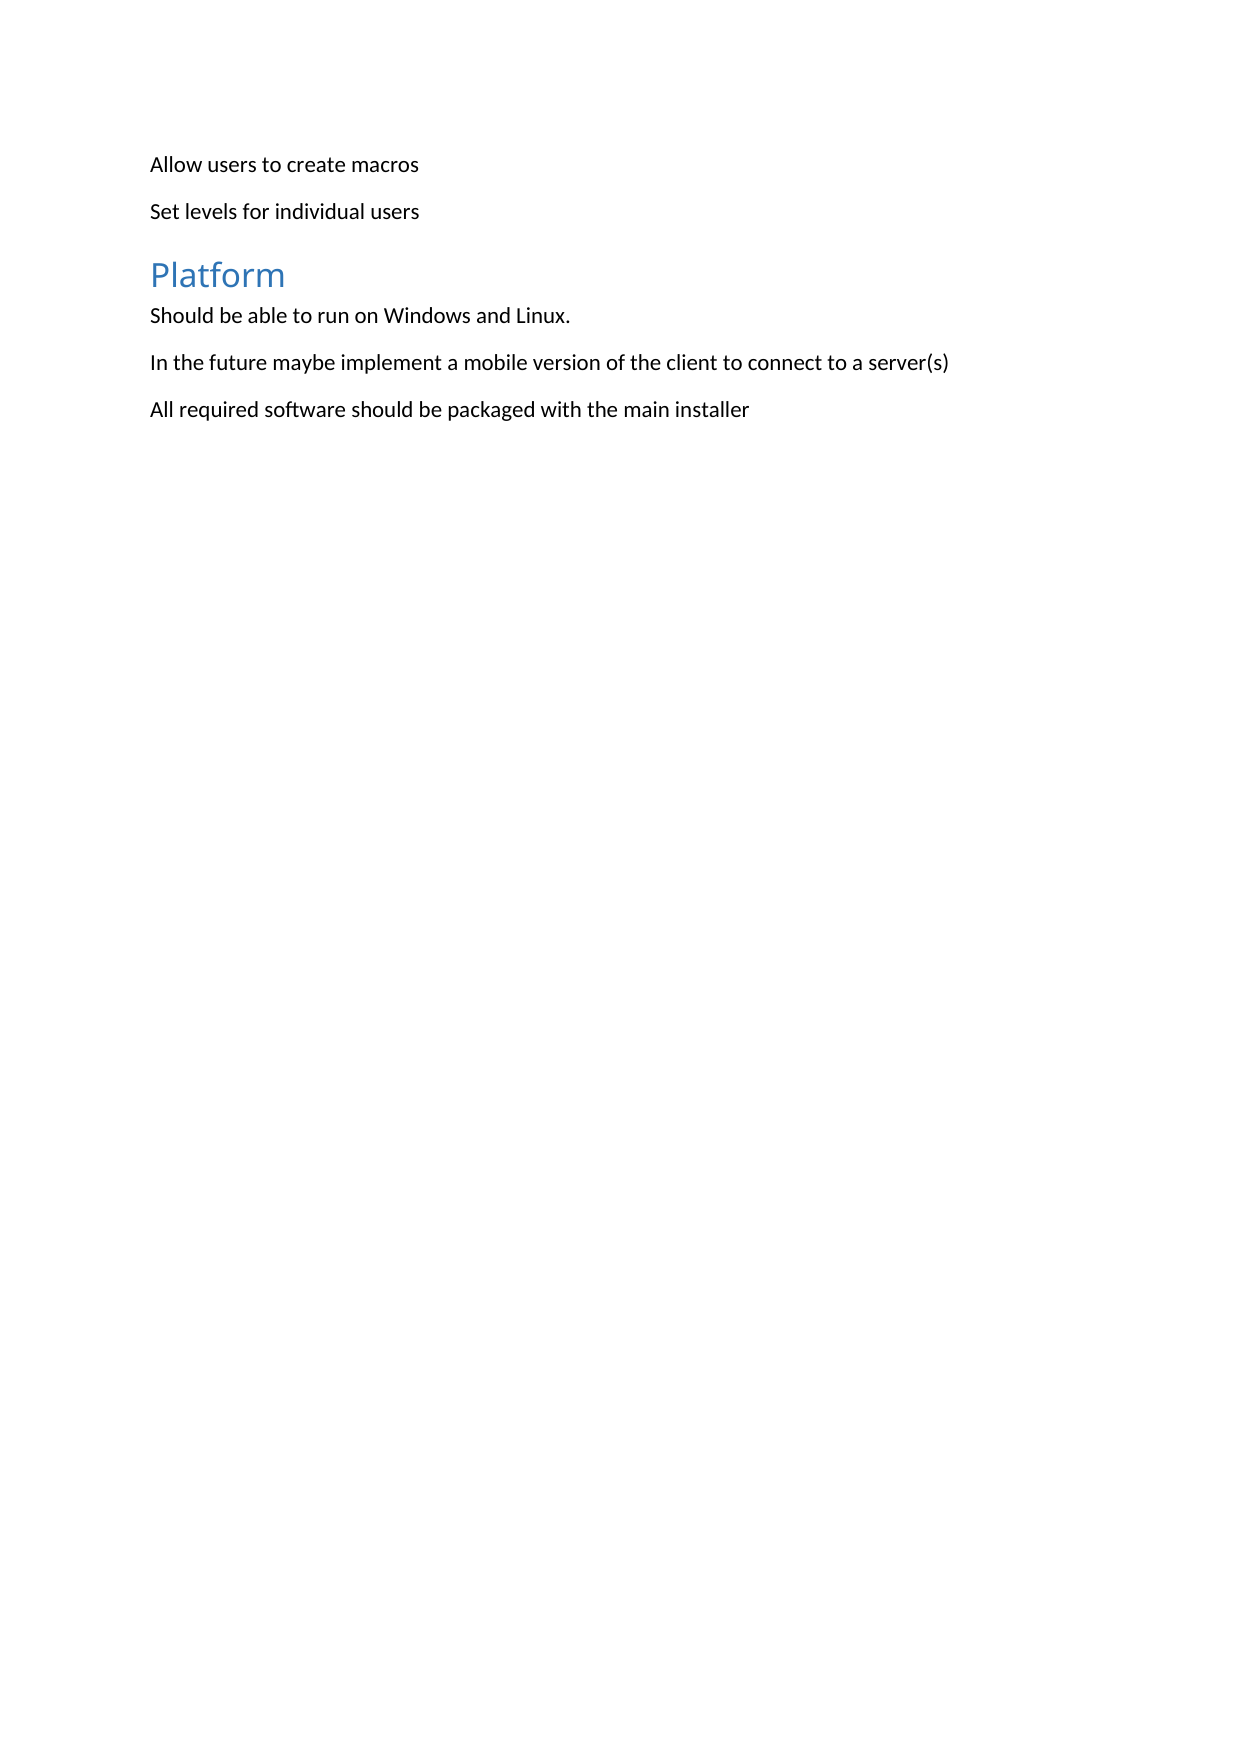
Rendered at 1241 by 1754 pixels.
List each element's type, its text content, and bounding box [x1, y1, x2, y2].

subtitle Platform [150, 252, 1090, 297]
text Allow users to create macros [150, 150, 1090, 178]
text All required software should be packaged with the main installer [150, 395, 1090, 423]
text Set levels for individual users [150, 197, 1090, 225]
text In the future maybe implement a mobile version of the client to connect to a server(s) [150, 348, 1090, 376]
text Should be able to run on Windows and Linux. [150, 301, 1090, 329]
